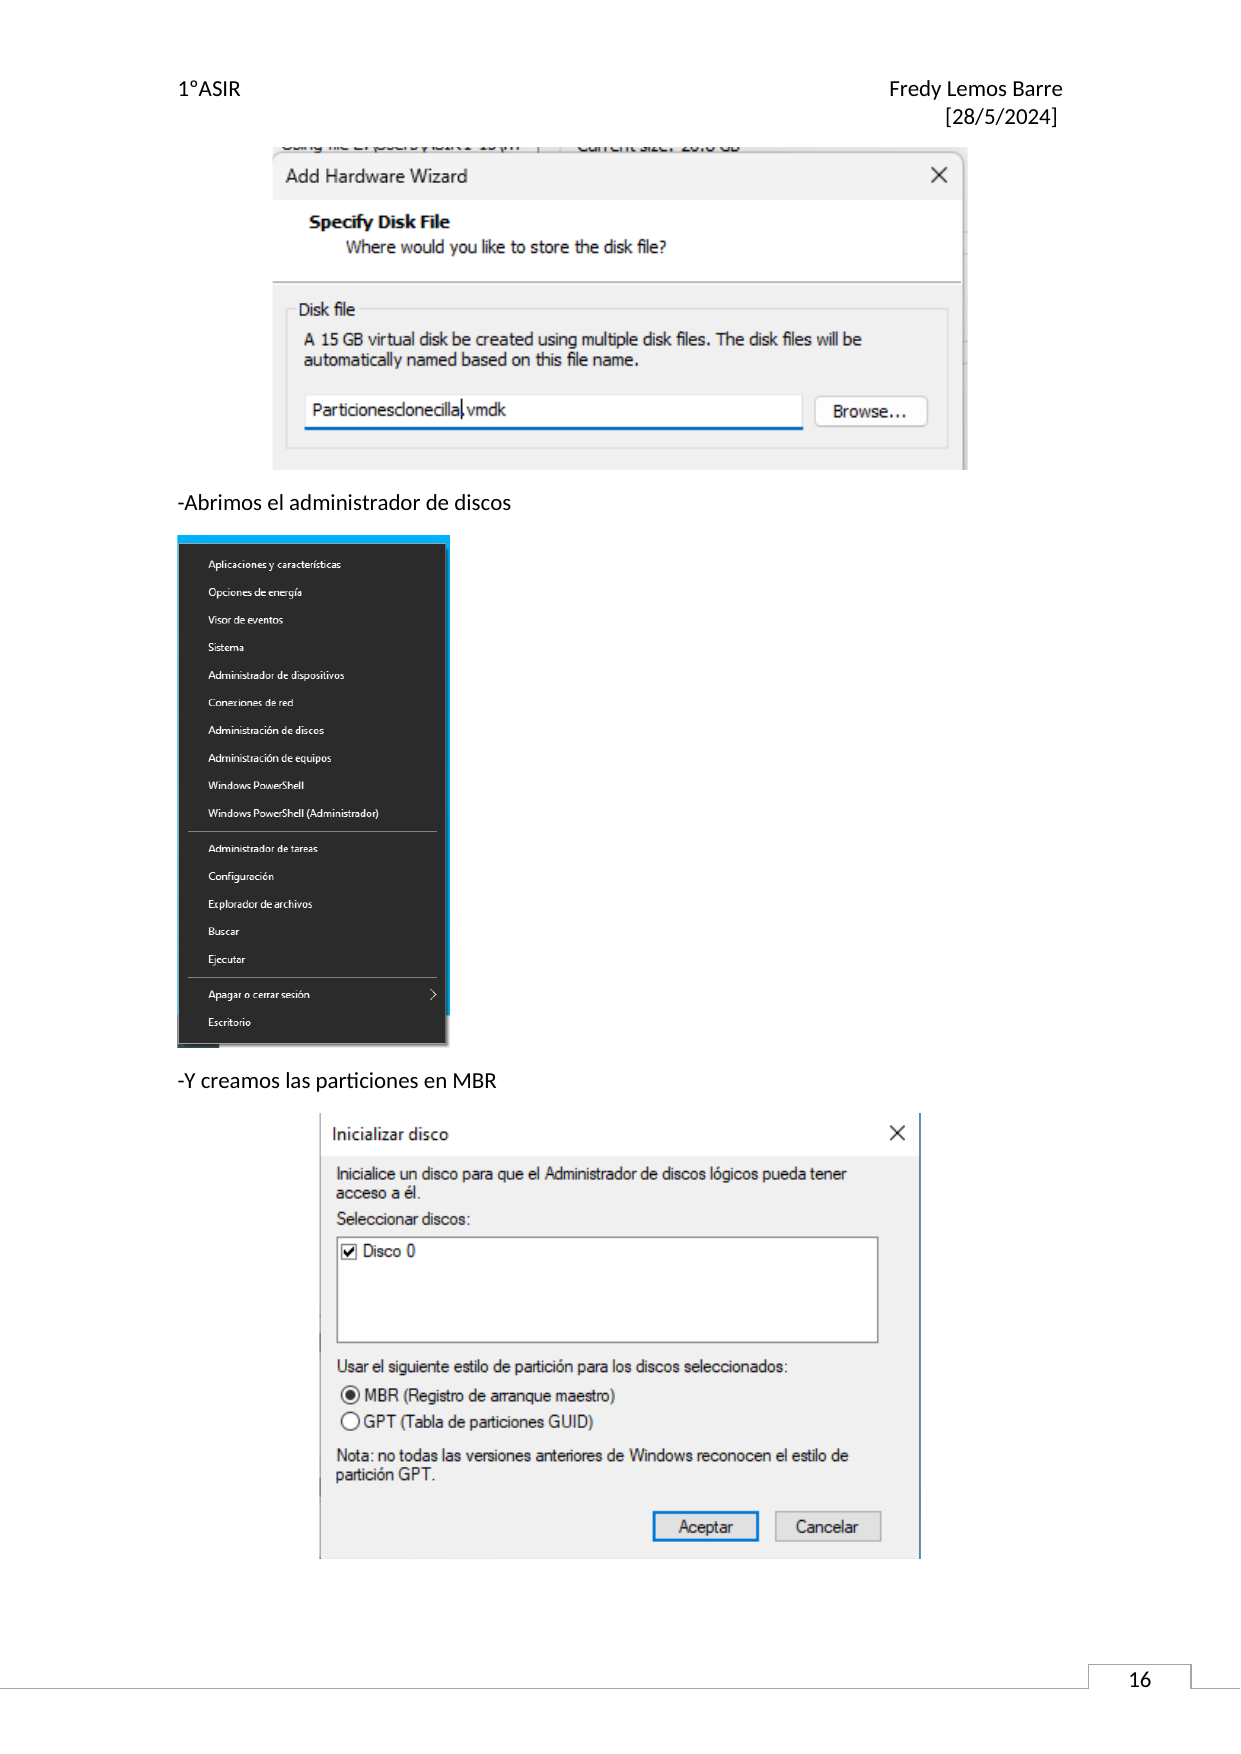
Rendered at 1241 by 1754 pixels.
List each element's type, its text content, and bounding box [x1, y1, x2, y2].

text -Y creamos las particiones en MBR [177, 1067, 1063, 1094]
text -Abrimos el administrador de discos [177, 488, 1063, 516]
picture [272, 147, 968, 470]
picture [177, 544, 450, 1048]
picture [319, 1113, 921, 1559]
